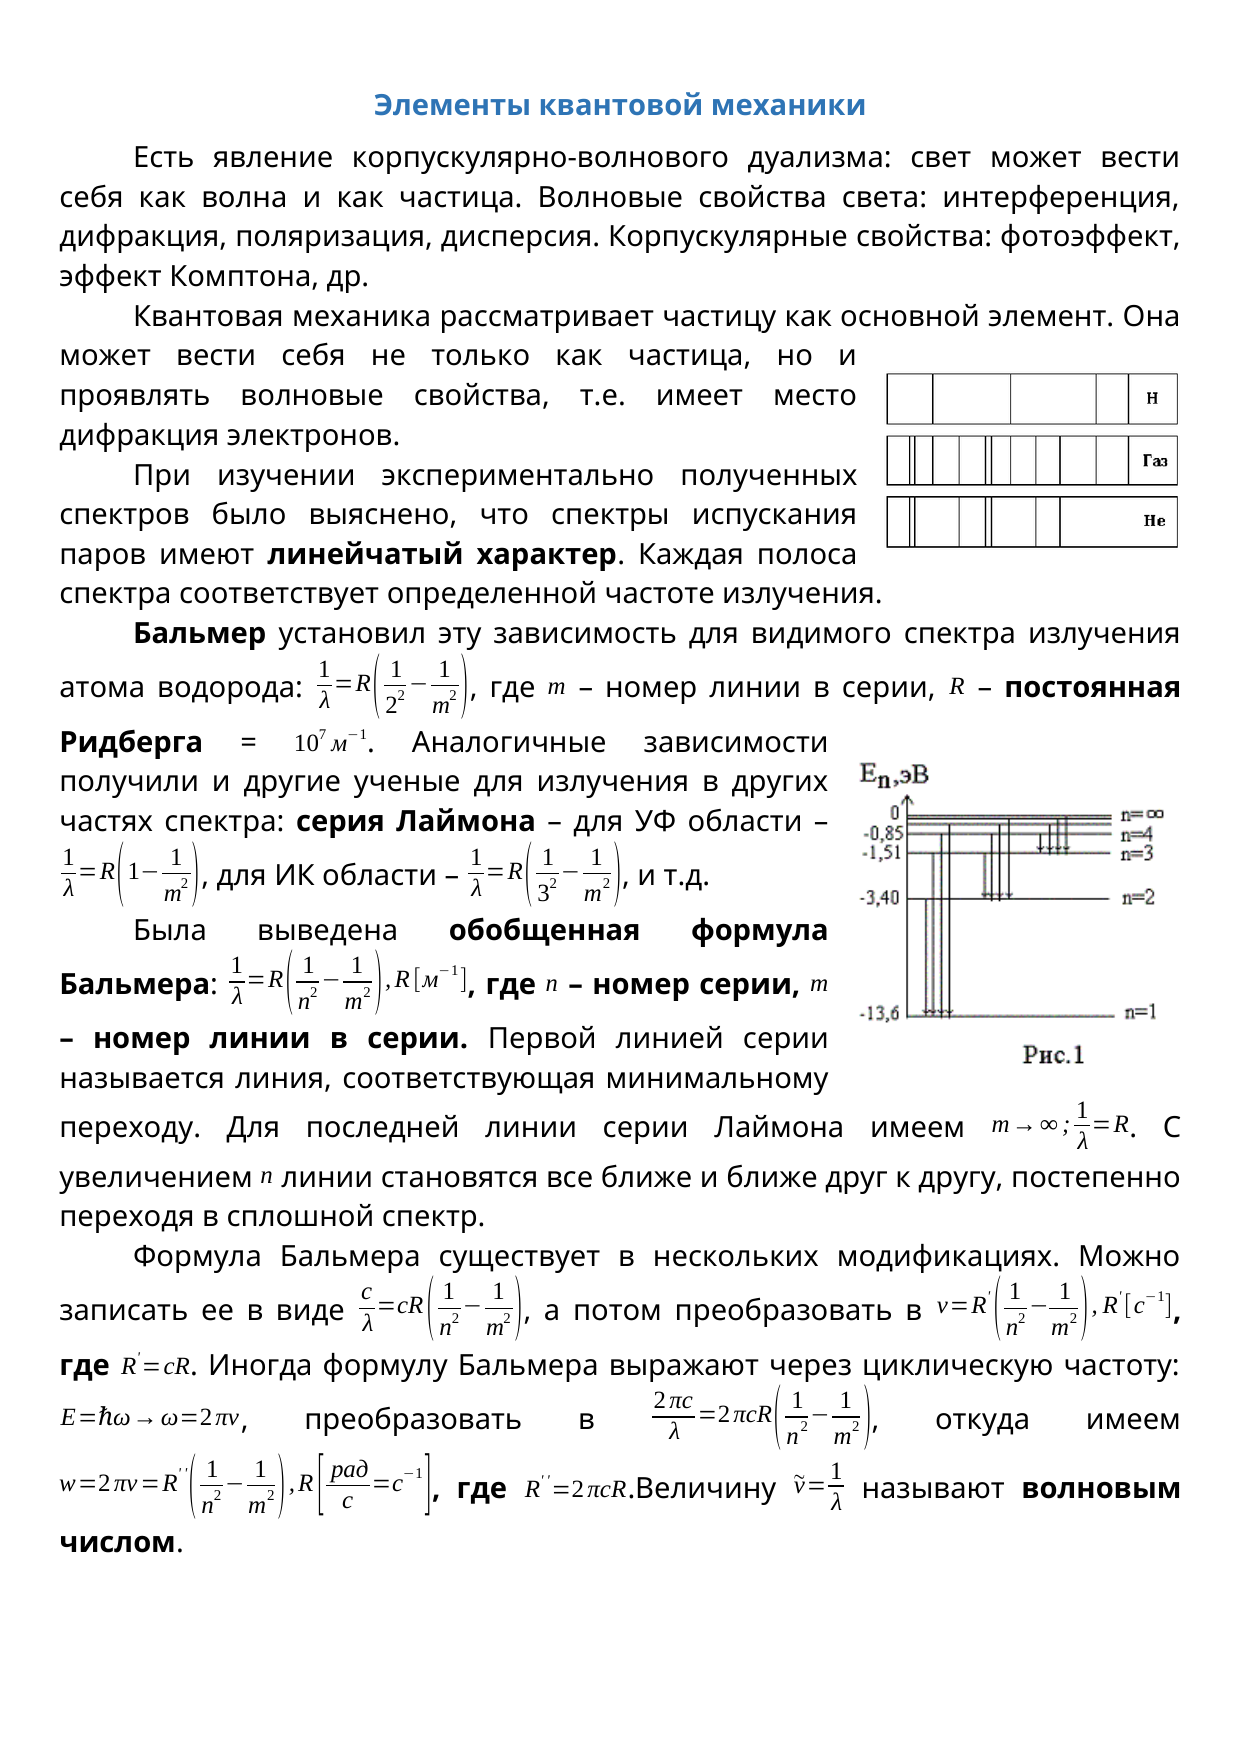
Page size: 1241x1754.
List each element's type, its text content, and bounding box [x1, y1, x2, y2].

picture [847, 738, 1195, 1084]
text Формула Бальмера существует в нескольких модификациях. Можно записать ее в виде , а потом преобразовать в , где . Иногда формулу Бальмера выражают через циклическую частоту: , преобразовать в , откуда имеем , где .Величину называют волновым числом. [59, 1235, 1181, 1561]
text Была выведена обобщенная формула Бальмера: , где – номер серии, – номер линии в серии. Первой линией серии называется линия, соответствующая минимальному переходу. Для последней линии серии Лаймона имеем . С увеличением линии становятся все ближе и ближе друг к другу, постепенно переходя в сплошной спектр. [59, 909, 1181, 1235]
text Бальмер установил эту зависимость для видимого спектра излучения атома водорода: , где – номер линии в серии, – постоянная Ридберга = . Аналогичные зависимости получили и другие ученые для излучения в других частях спектра: серия Лаймона – для УФ области – , для ИК области – , и т.д. [59, 612, 1181, 909]
text Квантовая механика рассматривает частицу как основной элемент. Она может вести себя не только как частица, но и проявлять волновые свойства, т.е. имеет место дифракция электронов. [59, 295, 1181, 454]
text При изучении экспериментально полученных спектров было выяснено, что спектры испускания паров имеют линейчатый характер. Каждая полоса спектра соответствует определенной частоте излучения. [59, 454, 1181, 612]
subtitle Элементы квантовой механики [59, 84, 1181, 124]
picture [876, 366, 1185, 555]
text Есть явление корпускулярно-волнового дуализма: свет может вести себя как волна и как частица. Волновые свойства света: интерференция, дифракция, поляризация, дисперсия. Корпускулярные свойства: фотоэффект, эффект Комптона, др. [59, 136, 1181, 295]
